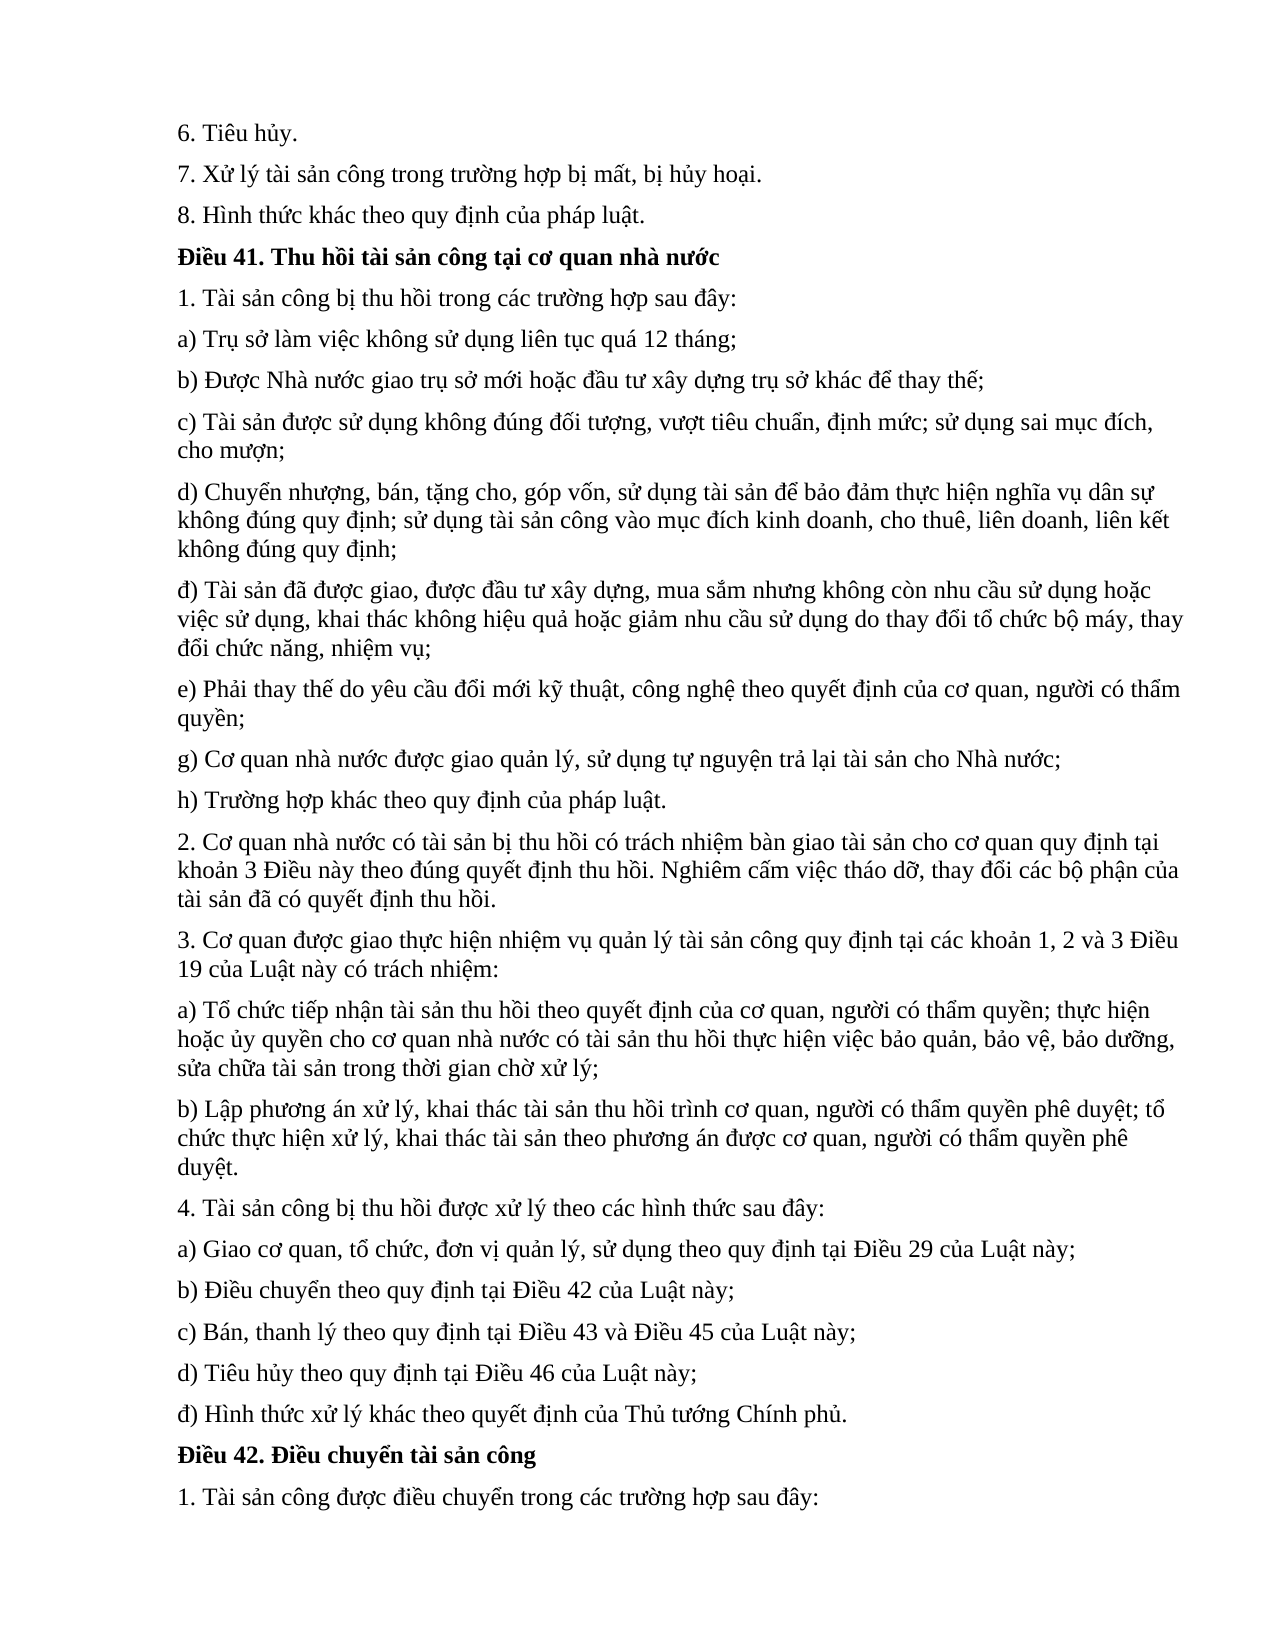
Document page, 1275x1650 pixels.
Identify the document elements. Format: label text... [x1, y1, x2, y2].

text 7. Xử lý tài sản công trong trường hợp bị mất, bị hủy hoại. [177, 159, 1186, 188]
text d) Chuyển nhượng, bán, tặng cho, góp vốn, sử dụng tài sản để bảo đảm thực hiện nghĩa vụ dân sự không đúng quy định; sử dụng tài sản công vào mục đích kinh doanh, cho thuê, liên doanh, liên kết không đúng quy định; [177, 477, 1186, 563]
text đ) Tài sản đã được giao, được đầu tư xây dựng, mua sắm nhưng không còn nhu cầu sử dụng hoặc việc sử dụng, khai thác không hiệu quả hoặc giảm nhu cầu sử dụng do thay đổi tổ chức bộ máy, thay đổi chức năng, nhiệm vụ; [177, 576, 1186, 662]
text a) Tổ chức tiếp nhận tài sản thu hồi theo quyết định của cơ quan, người có thẩm quyền; thực hiện hoặc ủy quyền cho cơ quan nhà nước có tài sản thu hồi thực hiện việc bảo quản, bảo vệ, bảo dưỡng, sửa chữa tài sản trong thời gian chờ xử lý; [177, 996, 1186, 1082]
text c) Tài sản được sử dụng không đúng đối tượng, vượt tiêu chuẩn, định mức; sử dụng sai mục đích, cho mượn; [177, 407, 1186, 464]
text 1. Tài sản công được điều chuyển trong các trường hợp sau đây: [177, 1482, 1186, 1511]
text 4. Tài sản công bị thu hồi được xử lý theo các hình thức sau đây: [177, 1193, 1186, 1222]
text g) Cơ quan nhà nước được giao quản lý, sử dụng tự nguyện trả lại tài sản cho Nhà nước; [177, 744, 1186, 773]
text b) Điều chuyển theo quy định tại Điều 42 của Luật này; [177, 1276, 1186, 1304]
text a) Giao cơ quan, tổ chức, đơn vị quản lý, sử dụng theo quy định tại Điều 29 của Luật này; [177, 1234, 1186, 1263]
text Điều 42. Điều chuyển tài sản công [177, 1441, 1186, 1469]
text c) Bán, thanh lý theo quy định tại Điều 43 và Điều 45 của Luật này; [177, 1317, 1186, 1346]
text 2. Cơ quan nhà nước có tài sản bị thu hồi có trách nhiệm bàn giao tài sản cho cơ quan quy định tại khoản 3 Điều này theo đúng quyết định thu hồi. Nghiêm cấm việc tháo dỡ, thay đổi các bộ phận của tài sản đã có quyết định thu hồi. [177, 827, 1186, 913]
text 1. Tài sản công bị thu hồi trong các trường hợp sau đây: [177, 283, 1186, 312]
text b) Được Nhà nước giao trụ sở mới hoặc đầu tư xây dựng trụ sở khác để thay thế; [177, 366, 1186, 394]
text h) Trường hợp khác theo quy định của pháp luật. [177, 786, 1186, 814]
text 3. Cơ quan được giao thực hiện nhiệm vụ quản lý tài sản công quy định tại các khoản 1, 2 và 3 Điều 19 của Luật này có trách nhiệm: [177, 926, 1186, 983]
text 8. Hình thức khác theo quy định của pháp luật. [177, 201, 1186, 229]
text d) Tiêu hủy theo quy định tại Điều 46 của Luật này; [177, 1358, 1186, 1387]
text 6. Tiêu hủy. [177, 118, 1186, 147]
text a) Trụ sở làm việc không sử dụng liên tục quá 12 tháng; [177, 324, 1186, 353]
text b) Lập phương án xử lý, khai thác tài sản thu hồi trình cơ quan, người có thẩm quyền phê duyệt; tổ chức thực hiện xử lý, khai thác tài sản theo phương án được cơ quan, người có thẩm quyền phê duyệt. [177, 1094, 1186, 1181]
text Điều 41. Thu hồi tài sản công tại cơ quan nhà nước [177, 242, 1186, 271]
text e) Phải thay thế do yêu cầu đổi mới kỹ thuật, công nghệ theo quyết định của cơ quan, người có thẩm quyền; [177, 674, 1186, 732]
text đ) Hình thức xử lý khác theo quyết định của Thủ tướng Chính phủ. [177, 1399, 1186, 1428]
